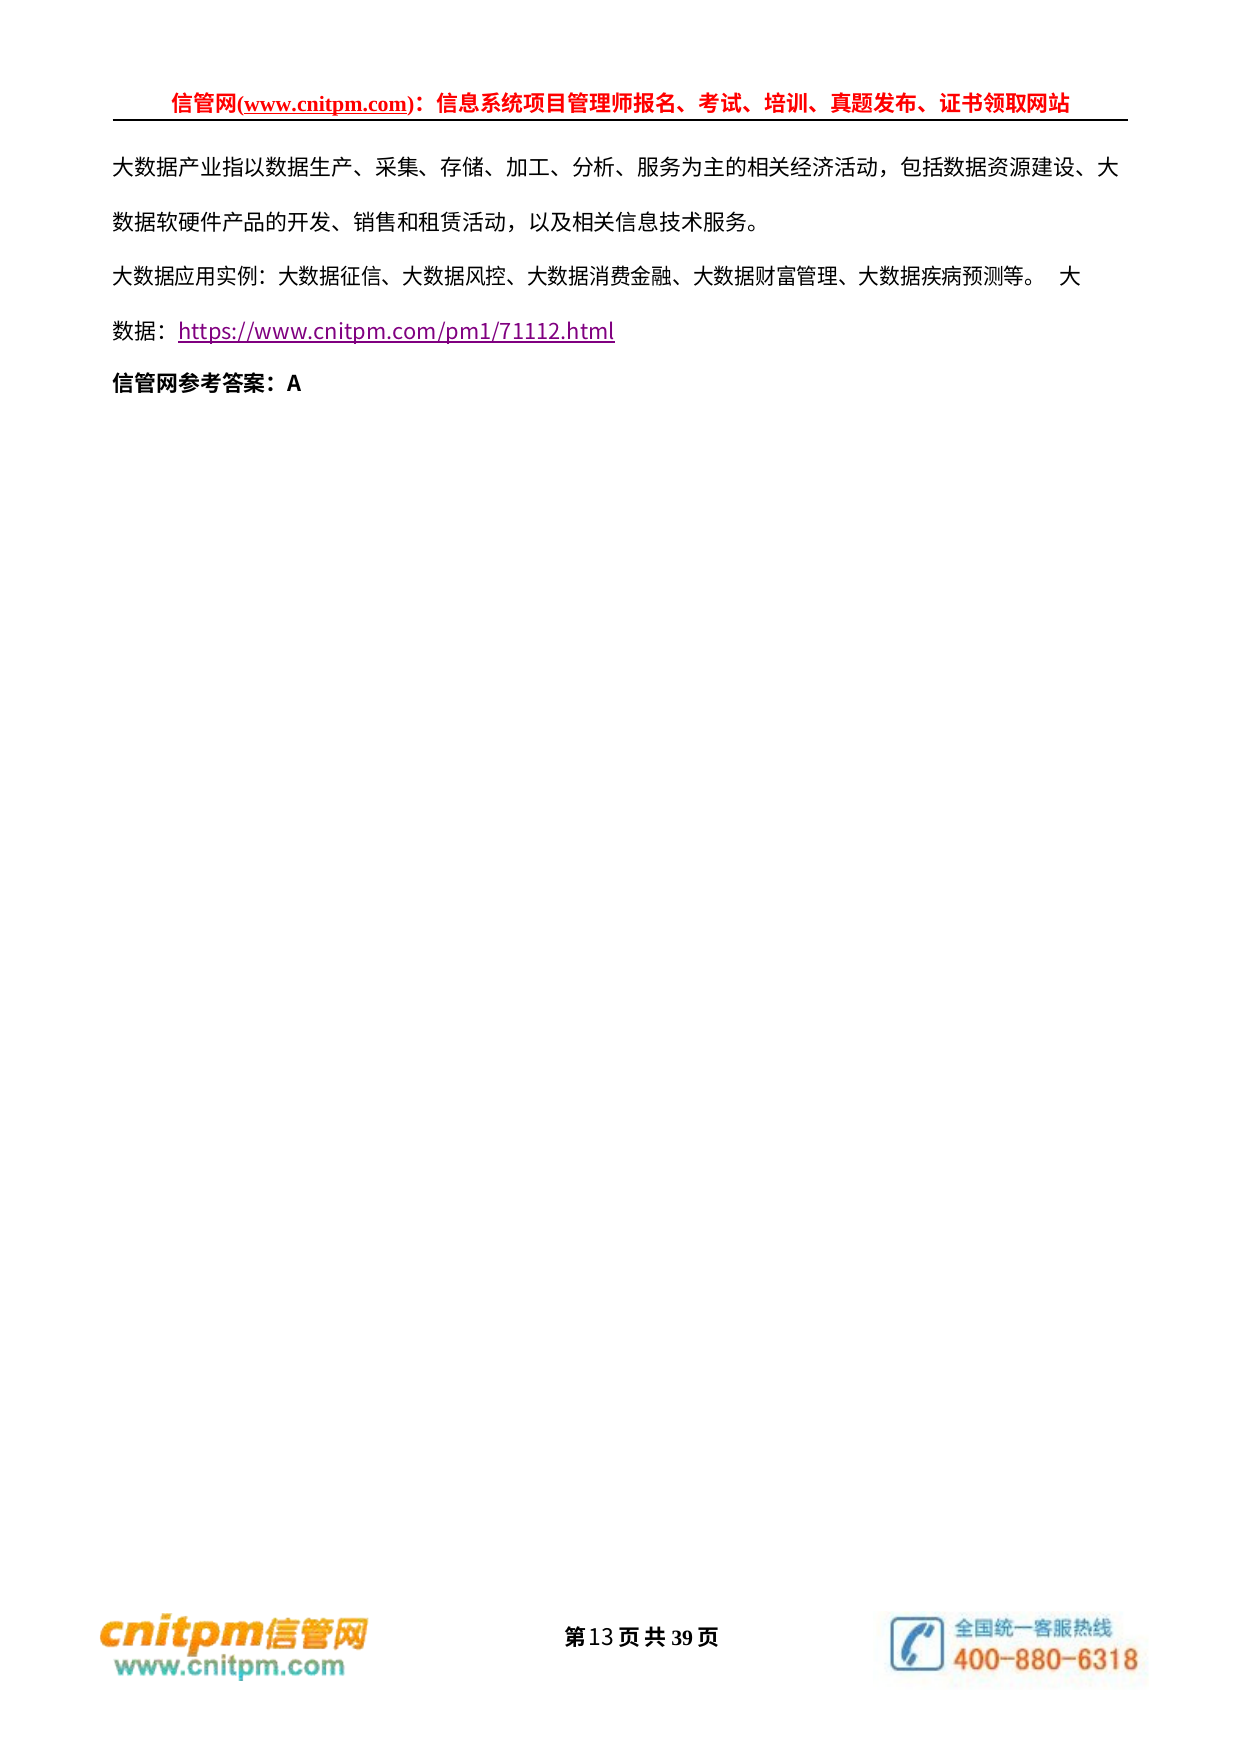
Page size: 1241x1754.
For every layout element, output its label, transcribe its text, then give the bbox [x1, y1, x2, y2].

subtitle 信管网参考答案：A [112, 369, 1151, 397]
text 大数据应用实例：大数据征信、大数据风控、大数据消费金融、大数据财富管理、大数据疾病预测等。 大数据：https://www.cnitpm.com/pm1/71112.html [112, 259, 1097, 346]
picture [99, 1613, 369, 1681]
picture [872, 1611, 1150, 1690]
text 大数据产业指以数据生产、采集、存储、加工、分析、服务为主的相关经济活动，包括数据资源建设、大数据软硬件产品的开发、销售和租赁活动，以及相关信息技术服务。 [112, 150, 1128, 236]
